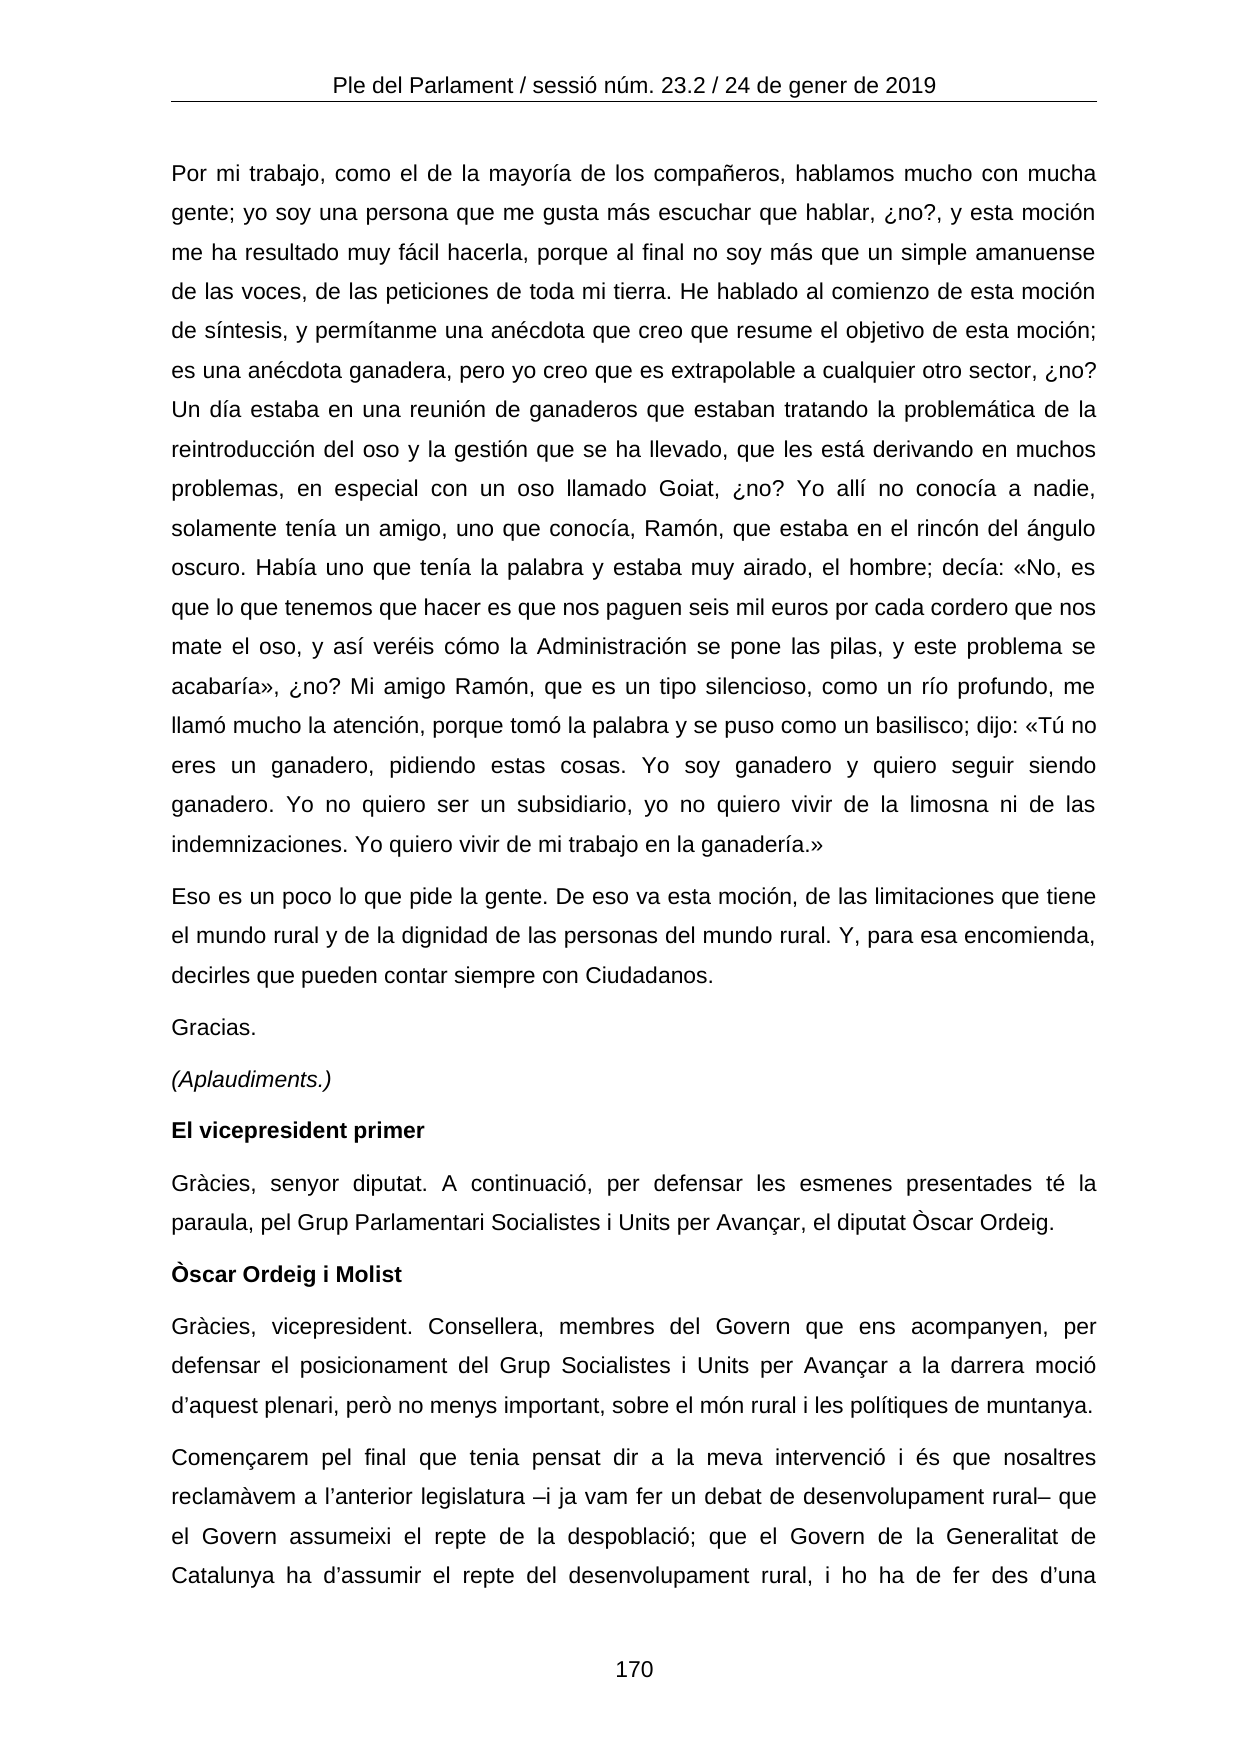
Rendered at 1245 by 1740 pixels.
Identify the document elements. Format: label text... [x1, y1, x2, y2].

text Òscar Ordeig i Molist [171, 1261, 1097, 1287]
text El vicepresident primer [171, 1117, 1097, 1144]
text Eso es un poco lo que pide la gente. De eso va esta moción, de las limitaciones que tiene el mundo rural y de la dignidad de las personas del mundo rural. Y, para esa encomienda, decirles que pueden contar siempre con Ciudadanos. [171, 883, 1097, 988]
text Gracias. [171, 1013, 1097, 1040]
text (Aplaudiments.) [171, 1066, 1097, 1092]
text Por mi trabajo, como el de la mayoría de los compañeros, hablamos mucho con mucha gente; yo soy una persona que me gusta más escuchar que hablar, ¿no?, y esta moción me ha resultado muy fácil hacerla, porque al final no soy más que un simple amanuense de las voces, de las peticiones de toda mi tierra. He hablado al comienzo de esta moción de síntesis, y permítanme una anécdota que creo que resume el objetivo de esta moción; es una anécdota ganadera, pero yo creo que es extrapolable a cualquier otro sector, ¿no? Un día estaba en una reunión de ganaderos que estaban tratando la problemática de la reintroducción del oso y la gestión que se ha llevado, que les está derivando en muchos problemas, en especial con un oso llamado Goiat, ¿no? Yo allí no conocía a nadie, solamente tenía un amigo, uno que conocía, Ramón, que estaba en el rincón del ángulo oscuro. Había uno que tenía la palabra y estaba muy airado, el hombre; decía: «No, es que lo que tenemos que hacer es que nos paguen seis mil euros por cada cordero que nos mate el oso, y así veréis cómo la Administración se pone las pilas, y este problema se acabaría», ¿no? Mi amigo Ramón, que es un tipo silencioso, como un río profundo, me llamó mucho la atención, porque tomó la palabra y se puso como un basilisco; dijo: «Tú no eres un ganadero, pidiendo estas cosas. Yo soy ganadero y quiero seguir siendo ganadero. Yo no quiero ser un subsidiario, yo no quiero vivir de la limosna ni de las indemnizaciones. Yo quiero vivir de mi trabajo en la ganadería.» [171, 159, 1097, 857]
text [171, 1444, 1097, 1589]
text Gràcies, senyor diputat. A continuació, per defensar les esmenes presentades té la paraula, pel Grup Parlamentari Socialistes i Units per Avançar, el diputat Òscar Ordeig. [171, 1169, 1097, 1235]
text Gràcies, vicepresident. Consellera, membres del Govern que ens acompanyen, per defensar el posicionament del Grup Socialistes i Units per Avançar a la darrera moció d’aquest plenari, però no menys important, sobre el món rural i les polítiques de muntanya. [171, 1313, 1097, 1418]
